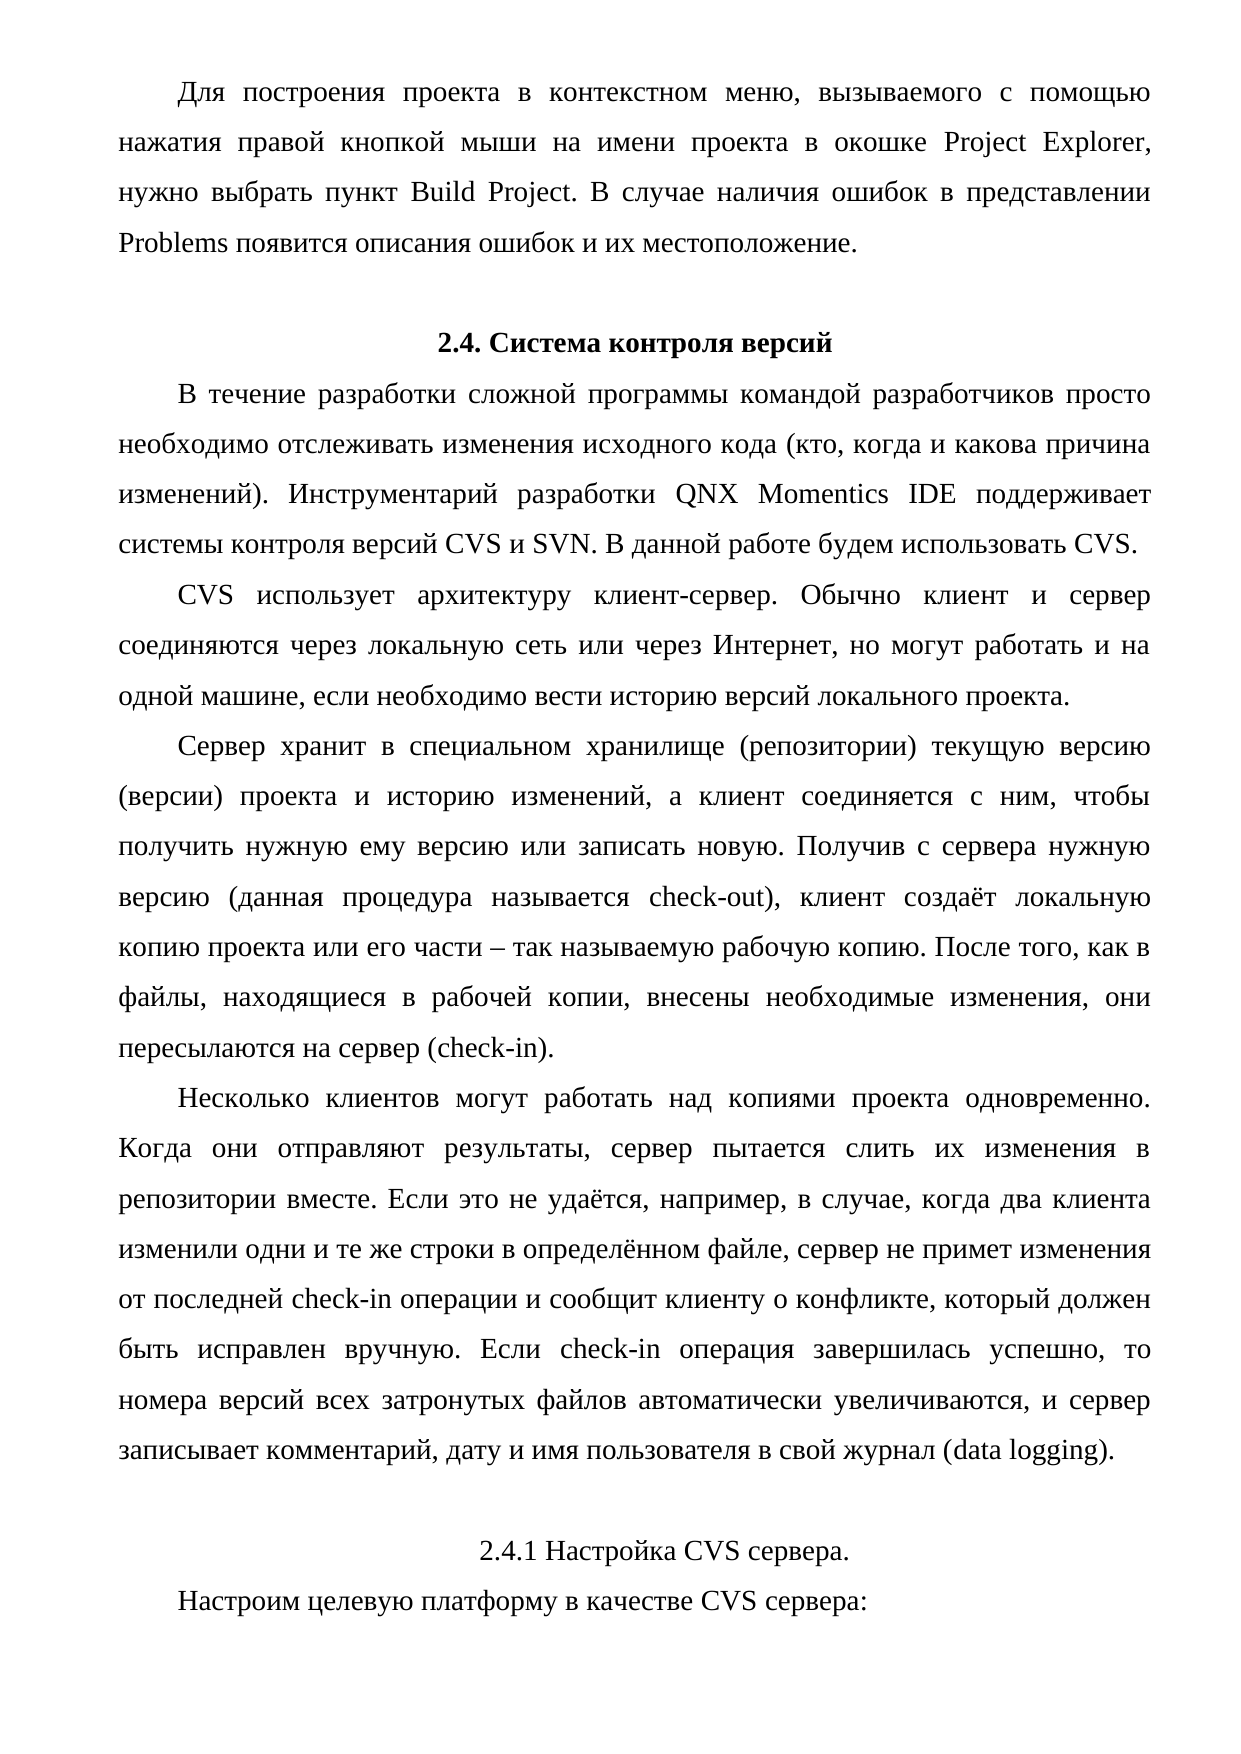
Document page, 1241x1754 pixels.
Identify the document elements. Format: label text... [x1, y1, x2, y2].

subtitle 2.4. Система контроля версий [118, 325, 1152, 359]
text Настроим целевую платформу в качестве CVS сервера: [118, 1583, 1152, 1617]
text Несколько клиентов могут работать над копиями проекта одновременно. Когда они отправляют результаты, сервер пытается слить их изменения в репозитории вместе. Если это не удаётся, например, в случае, когда два клиента изменили одни и те же строки в определённом файле, сервер не примет изменения от последней check-in операции и сообщит клиенту о конфликте, который должен быть исправлен вручную. Если check-in операция завершилась успешно, то номера версий всех затронутых файлов автоматически увеличиваются, и сервер записывает комментарий, дату и имя пользователя в свой журнал (data logging). [118, 1080, 1152, 1466]
text Сервер хранит в специальном хранилище (репозитории) текущую версию (версии) проекта и историю изменений, а клиент соединяется с ним, чтобы получить нужную ему версию или записать новую. Получив с сервера нужную версию (данная процедура называется check-out), клиент создаёт локальную копию проекта или его части – так называемую рабочую копию. После того, как в файлы, находящиеся в рабочей копии, внесены необходимые изменения, они пересылаются на сервер (check-in). [118, 728, 1152, 1063]
text CVS использует архитектуру клиент-сервер. Обычно клиент и сервер соединяются через локальную сеть или через Интернет, но могут работать и на одной машине, если необходимо вести историю версий локального проекта. [118, 577, 1152, 711]
text Для построения проекта в контекстном меню, вызываемого с помощью нажатия правой кнопкой мыши на имени проекта в окошке Project Explorer, нужно выбрать пункт Build Project. В случае наличия ошибок в представлении Problems появится описания ошибок и их местоположение. [118, 74, 1152, 258]
text 2.4.1 Настройка CVS сервера. [118, 1533, 1152, 1566]
text В течение разработки сложной программы командой разработчиков просто необходимо отслеживать изменения исходного кода (кто, когда и какова причина изменений). Инструментарий разработки QNX Momentics IDE поддерживает системы контроля версий CVS и SVN. В данной работе будем использовать CVS. [118, 376, 1152, 560]
